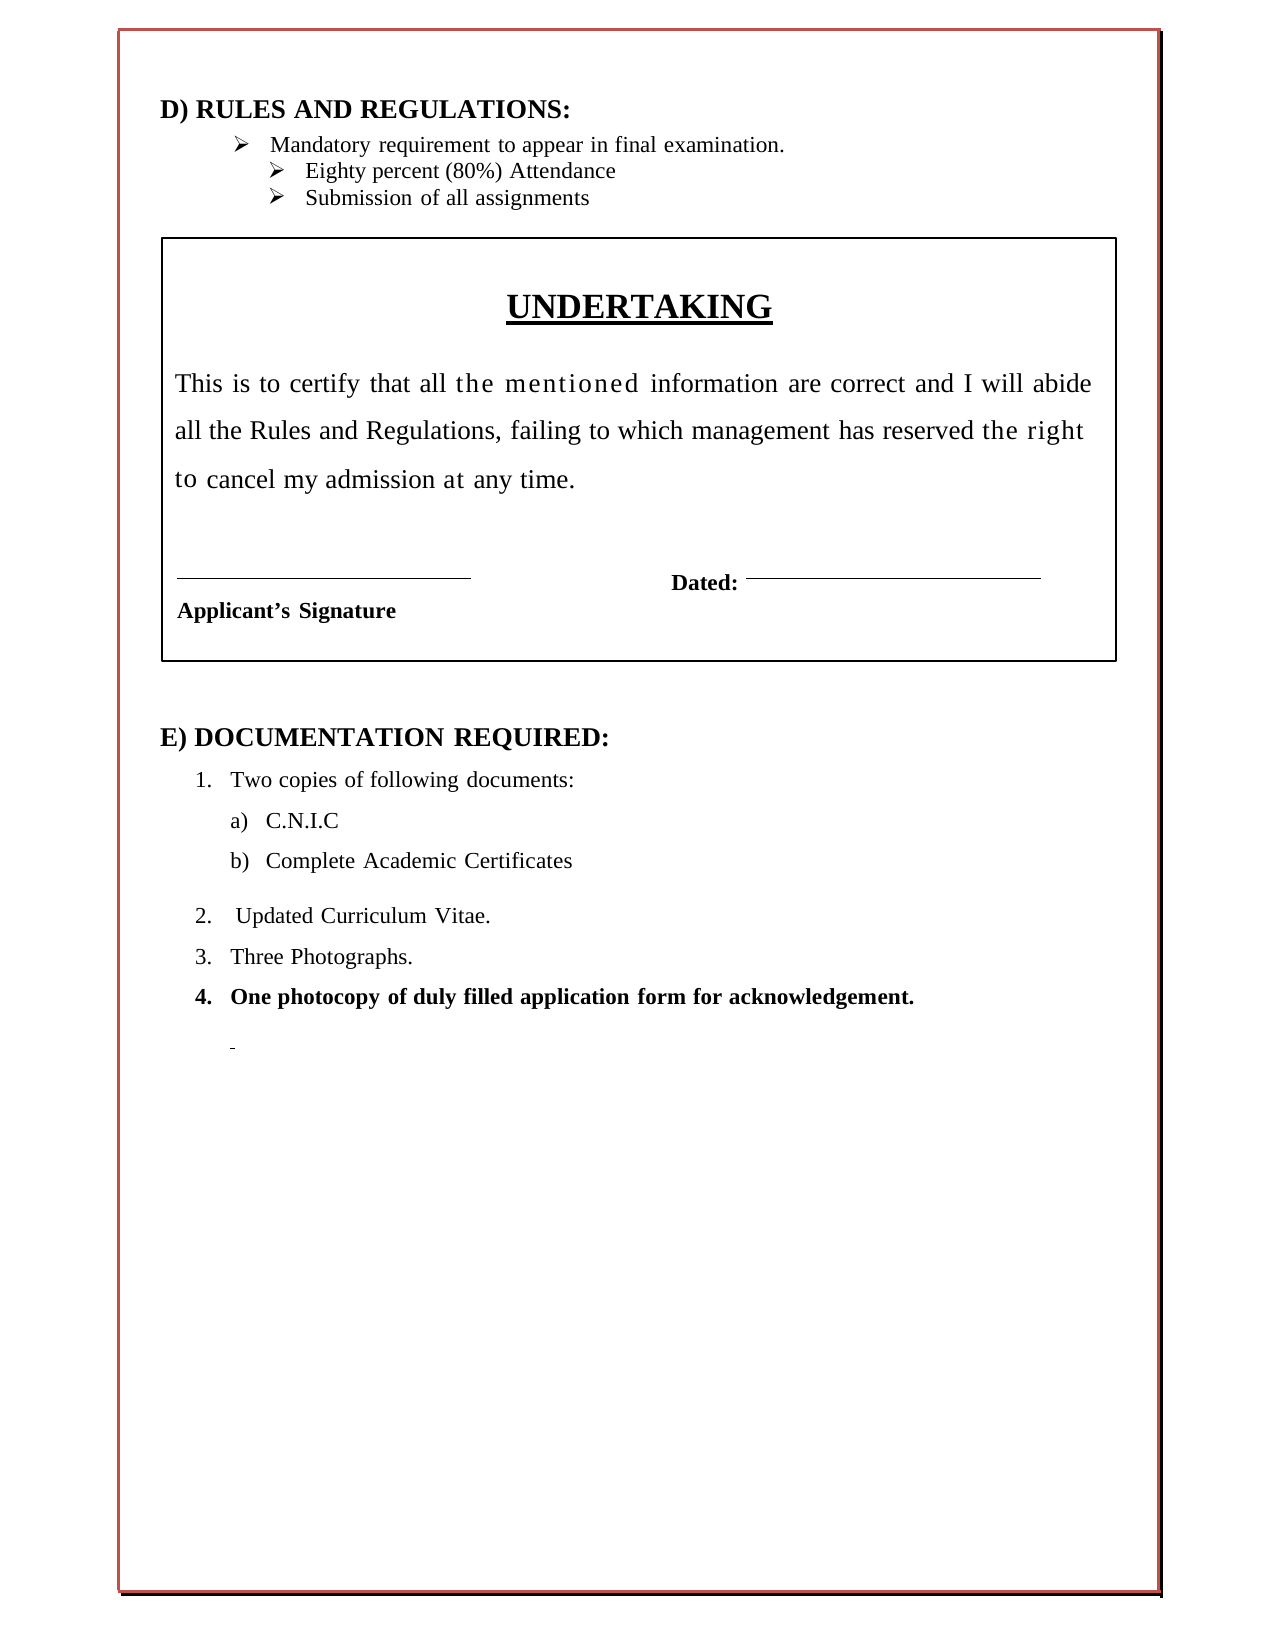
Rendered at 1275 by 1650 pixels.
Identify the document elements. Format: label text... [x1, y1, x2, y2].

text 4. One photocopy of duly filled application form for acknowledgement. [195, 983, 1112, 1010]
text Dated: [671, 569, 1112, 596]
list Eighty percent (80%) Attendance [268, 157, 1112, 184]
text 2. Updated Curriculum Vitae. [195, 902, 1112, 928]
list Submission of all assignments [268, 184, 1112, 210]
text E) DOCUMENTATION REQUIRED: [160, 721, 1112, 752]
text b) Complete Academic Certificates [230, 848, 578, 874]
text This is to certify that all the mentioned information are correct and I will abide all the Rules and Regulations, failing to which management has reserved the right to cancel my admission at any time. [174, 367, 1104, 494]
list Mandatory requirement to appear in final examination. [232, 131, 1112, 157]
text a) C.N.I.C [230, 807, 1112, 833]
text 3. Three Photographs. [195, 943, 1112, 969]
text UNDERTAKING [499, 286, 779, 326]
text 1. Two copies of following documents: [195, 766, 1112, 793]
text D) RULES AND REGULATIONS: [160, 93, 1112, 124]
text Applicant’s Signature [177, 597, 405, 623]
